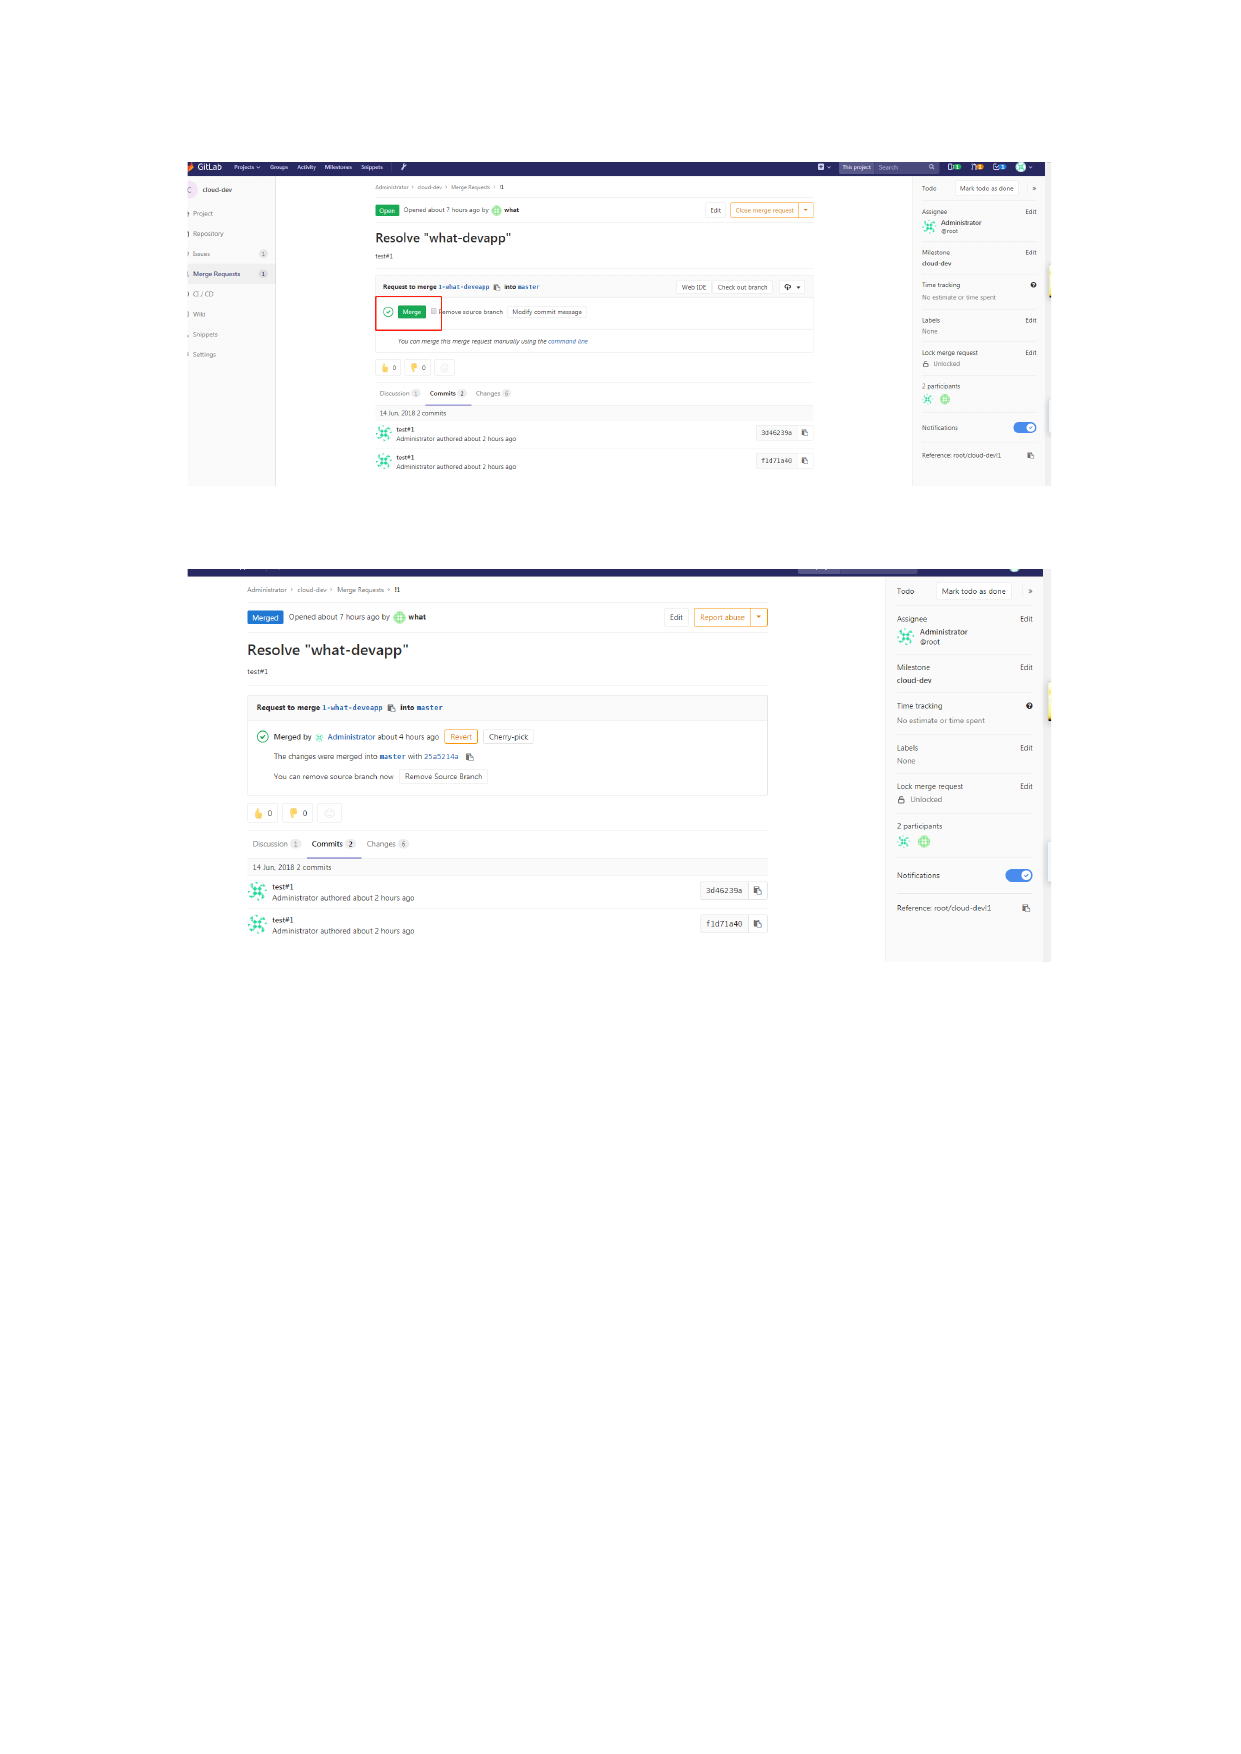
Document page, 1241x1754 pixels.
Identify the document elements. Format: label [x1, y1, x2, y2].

picture [187, 569, 1052, 962]
picture [187, 162, 1052, 486]
